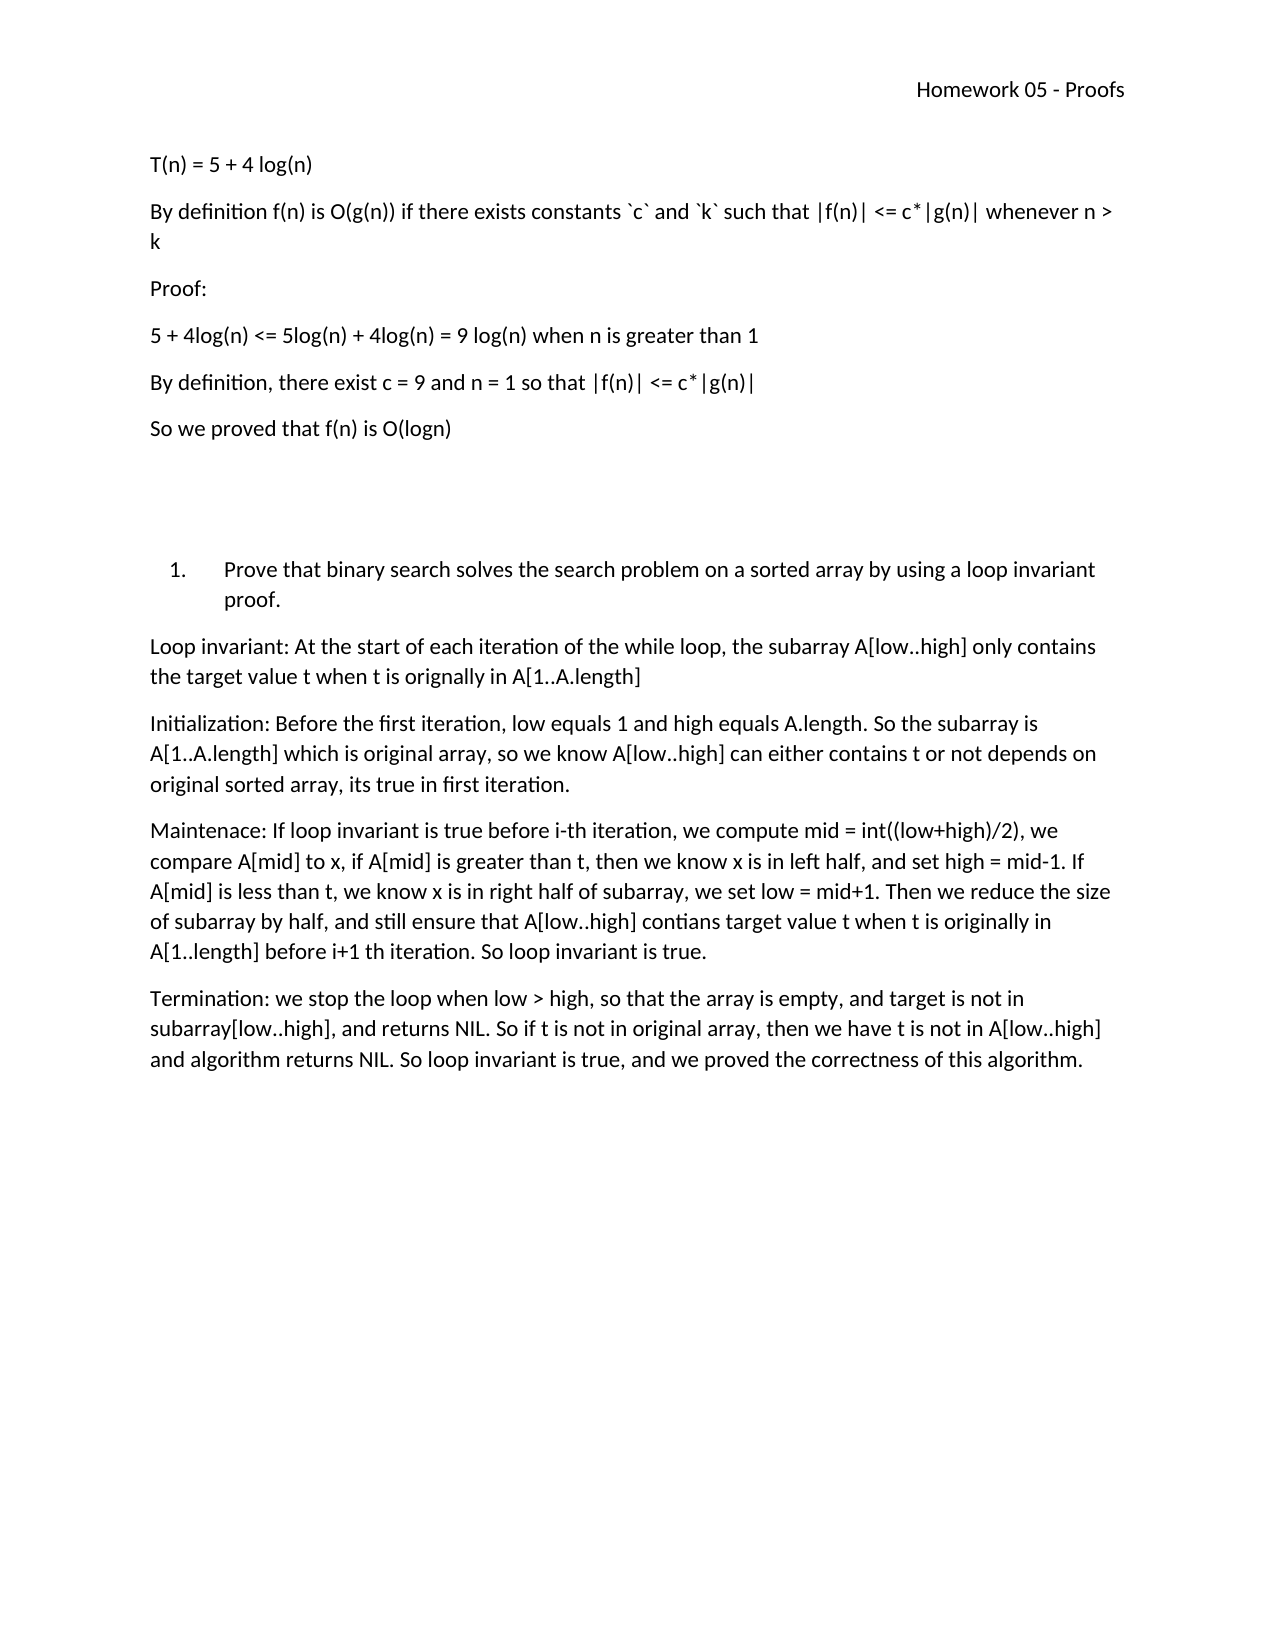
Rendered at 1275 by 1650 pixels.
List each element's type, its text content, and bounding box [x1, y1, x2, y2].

text Maintenace: If loop invariant is true before i-th iteration, we compute mid = int((low+high)/2), we compare A[mid] to x, if A[mid] is greater than t, then we know x is in left half, and set high = mid-1. If A[mid] is less than t, we know x is in right half of subarray, we set low = mid+1. Then we reduce the size of subarray by half, and still ensure that A[low..high] contians target value t when t is originally in A[1..length] before i+1 th iteration. So loop invariant is true. [150, 817, 1125, 966]
text By definition, there exist c = 9 and n = 1 so that |f(n)| <= c*|g(n)| [150, 368, 1125, 396]
text Proof: [150, 274, 1125, 302]
list Prove that binary search solves the search problem on a sorted array by using a loop invariant proof. [186, 555, 1125, 613]
text 5 + 4log(n) <= 5log(n) + 4log(n) = 9 log(n) when n is greater than 1 [150, 321, 1125, 349]
text Termination: we stop the loop when low > high, so that the array is empty, and target is not in subarray[low..high], and returns NIL. So if t is not in original array, then we have t is not in A[low..high] and algorithm returns NIL. So loop invariant is true, and we proved the correctness of this algorithm. [150, 984, 1125, 1073]
text So we proved that f(n) is O(logn) [150, 414, 1125, 443]
text T(n) = 5 + 4 log(n) [150, 150, 1125, 178]
text Initialization: Before the first iteration, low equals 1 and high equals A.length. So the subarray is A[1..A.length] which is original array, so we know A[low..high] can either contains t or not depends on original sorted array, its true in first iteration. [150, 709, 1125, 798]
text Loop invariant: At the start of each iteration of the while loop, the subarray A[low..high] only contains the target value t when t is orignally in A[1..A.length] [150, 632, 1125, 691]
text By definition f(n) is O(g(n)) if there exists constants `c` and `k` such that |f(n)| <= c*|g(n)| whenever n > k [150, 197, 1125, 255]
